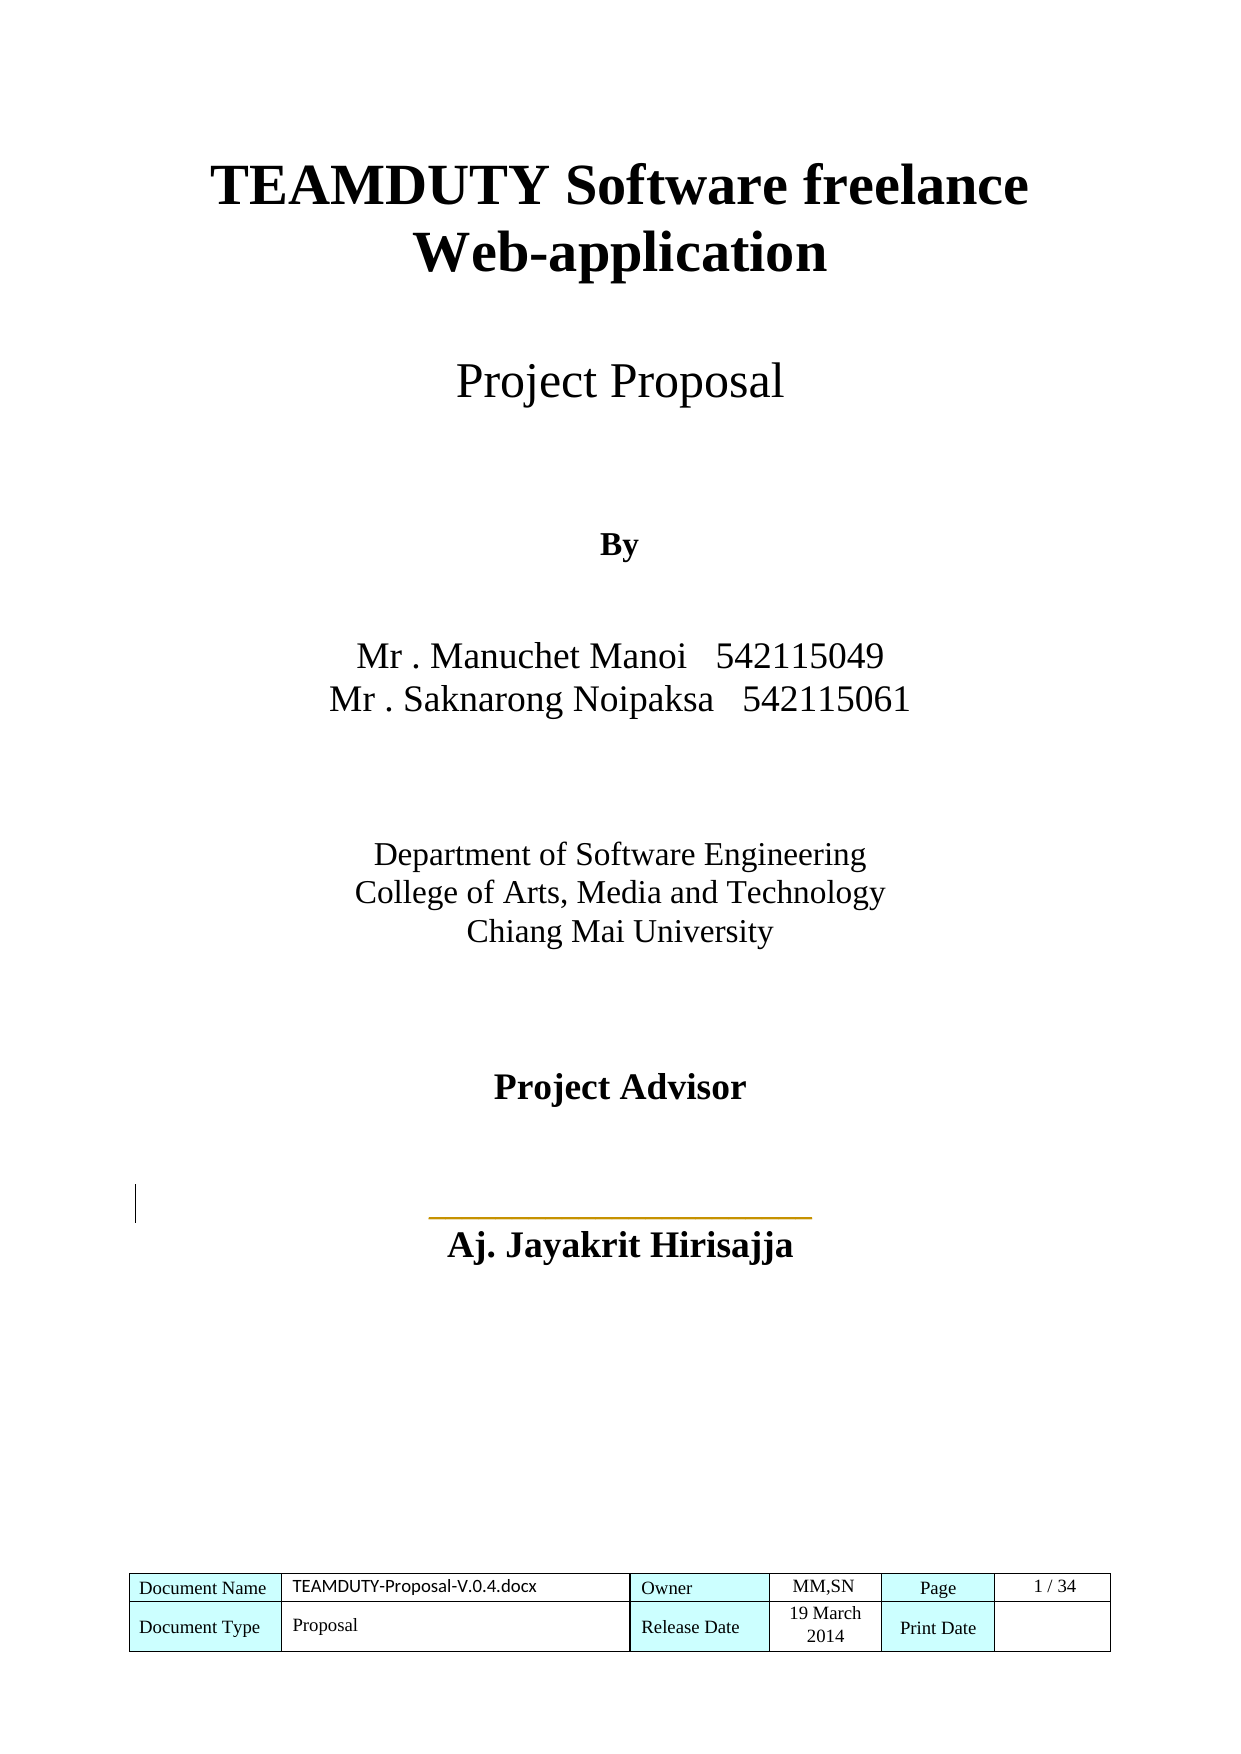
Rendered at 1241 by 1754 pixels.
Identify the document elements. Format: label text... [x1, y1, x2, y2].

text TEAMDUTY Software freelance [150, 150, 1090, 217]
text Project Proposal [150, 351, 1090, 409]
text By [525, 524, 1090, 590]
text Mr . Saknarong Noipaksa 542115061 [150, 676, 1090, 719]
text Web-application [150, 217, 1090, 284]
text Chiang Mai University [150, 911, 1090, 949]
text Department of Software Engineering [150, 834, 1090, 873]
text Project Advisor [150, 1064, 1090, 1108]
text Aj. Jayakrit Hirisajja [150, 1223, 1090, 1266]
text College of Arts, Media and Technology [150, 873, 1090, 911]
text Mr . Manuchet Manoi 542115049 [150, 633, 1090, 676]
